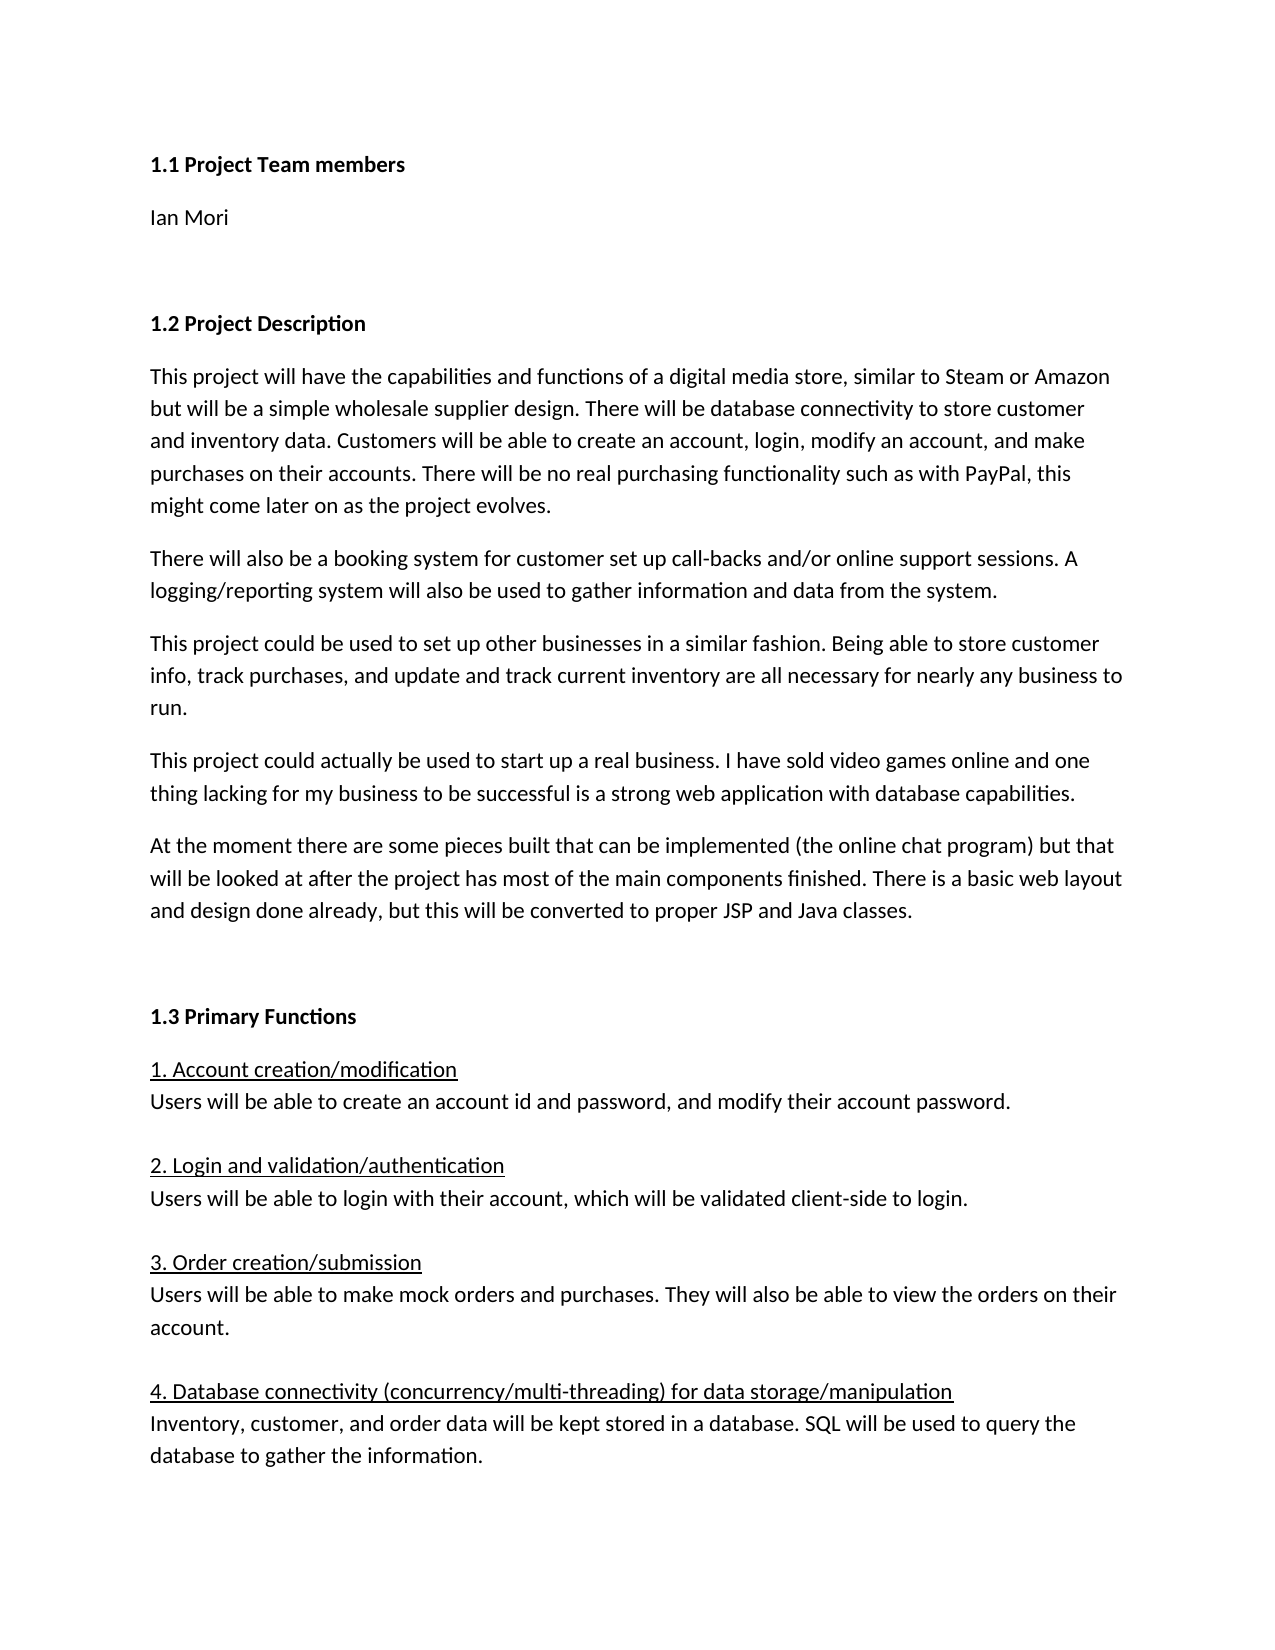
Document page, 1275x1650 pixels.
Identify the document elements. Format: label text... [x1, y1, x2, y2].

text 4. Database connectivity (concurrency/multi-threading) for data storage/manipulation [150, 1377, 1125, 1405]
text Ian Mori [150, 203, 1125, 231]
text 1.1 Project Team members [150, 150, 1125, 178]
text At the moment there are some pieces built that can be implemented (the online chat program) but that will be looked at after the project has most of the main components finished. There is a basic web layout and design done already, but this will be converted to proper JSP and Java classes. [150, 832, 1125, 924]
text 1.3 Primary Functions [150, 1002, 1125, 1030]
text 3. Order creation/submission [150, 1248, 1125, 1276]
text This project could be used to set up other businesses in a similar fashion. Being able to store customer info, track purchases, and update and track current inventory are all necessary for nearly any business to run. [150, 629, 1125, 721]
text 2. Login and validation/authentication [150, 1152, 1125, 1180]
text Users will be able to login with their account, which will be validated client-side to login. [150, 1184, 1125, 1212]
text 1. Account creation/modification [150, 1055, 1125, 1083]
text This project will have the capabilities and functions of a digital media store, similar to Steam or Amazon but will be a simple wholesale supplier design. There will be database connectivity to store customer and inventory data. Customers will be able to create an account, login, modify an account, and make purchases on their accounts. There will be no real purchasing functionality such as with PayPal, this might come later on as the project evolves. [150, 362, 1125, 519]
text This project could actually be used to start up a real business. I have sold video games online and one thing lacking for my business to be successful is a strong web application with database capabilities. [150, 746, 1125, 807]
text Users will be able to make mock orders and purchases. They will also be able to view the orders on their account. [150, 1280, 1125, 1341]
text 1.2 Project Description [150, 309, 1125, 337]
text There will also be a booking system for customer set up call-backs and/or online support sessions. A logging/reporting system will also be used to gather information and data from the system. [150, 544, 1125, 604]
text Inventory, customer, and order data will be kept stored in a database. SQL will be used to query the database to gather the information. [150, 1409, 1125, 1469]
text Users will be able to create an account id and password, and modify their account password. [150, 1087, 1125, 1115]
